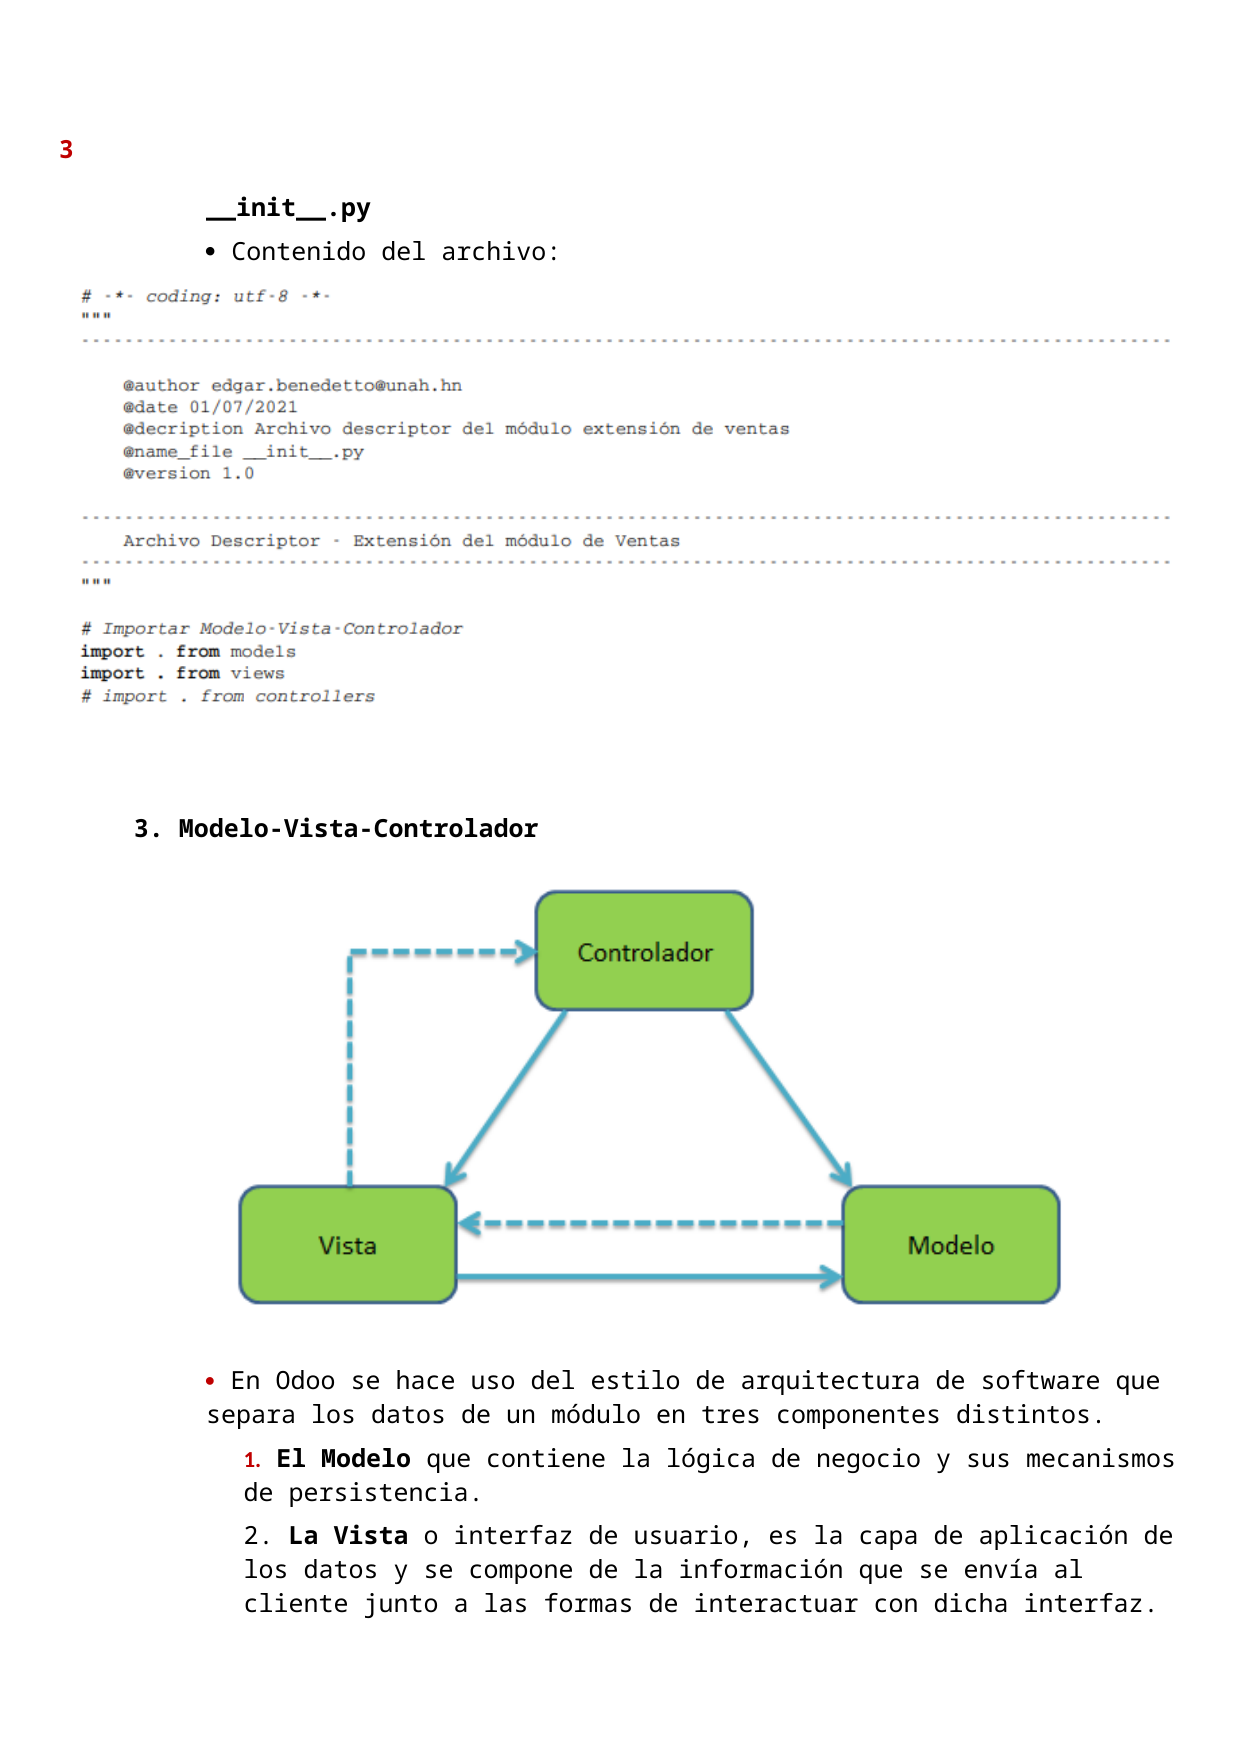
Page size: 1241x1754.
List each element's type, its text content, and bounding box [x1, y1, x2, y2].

picture [203, 867, 1111, 1351]
picture [58, 277, 1182, 715]
text 3. Modelo-Vista-Controlador [58, 811, 1182, 845]
list __init__.py [206, 190, 1182, 224]
list El Modelo que contiene la lógica de negocio y sus mecanismos de persistencia. [243, 1440, 1182, 1508]
list Contenido del archivo: [206, 233, 1182, 267]
list La Vista o interfaz de usuario, es la capa de aplicación de los datos y se compone de la información que se envía al cliente junto a las formas de interactuar con dicha interfaz. [243, 1518, 1182, 1620]
